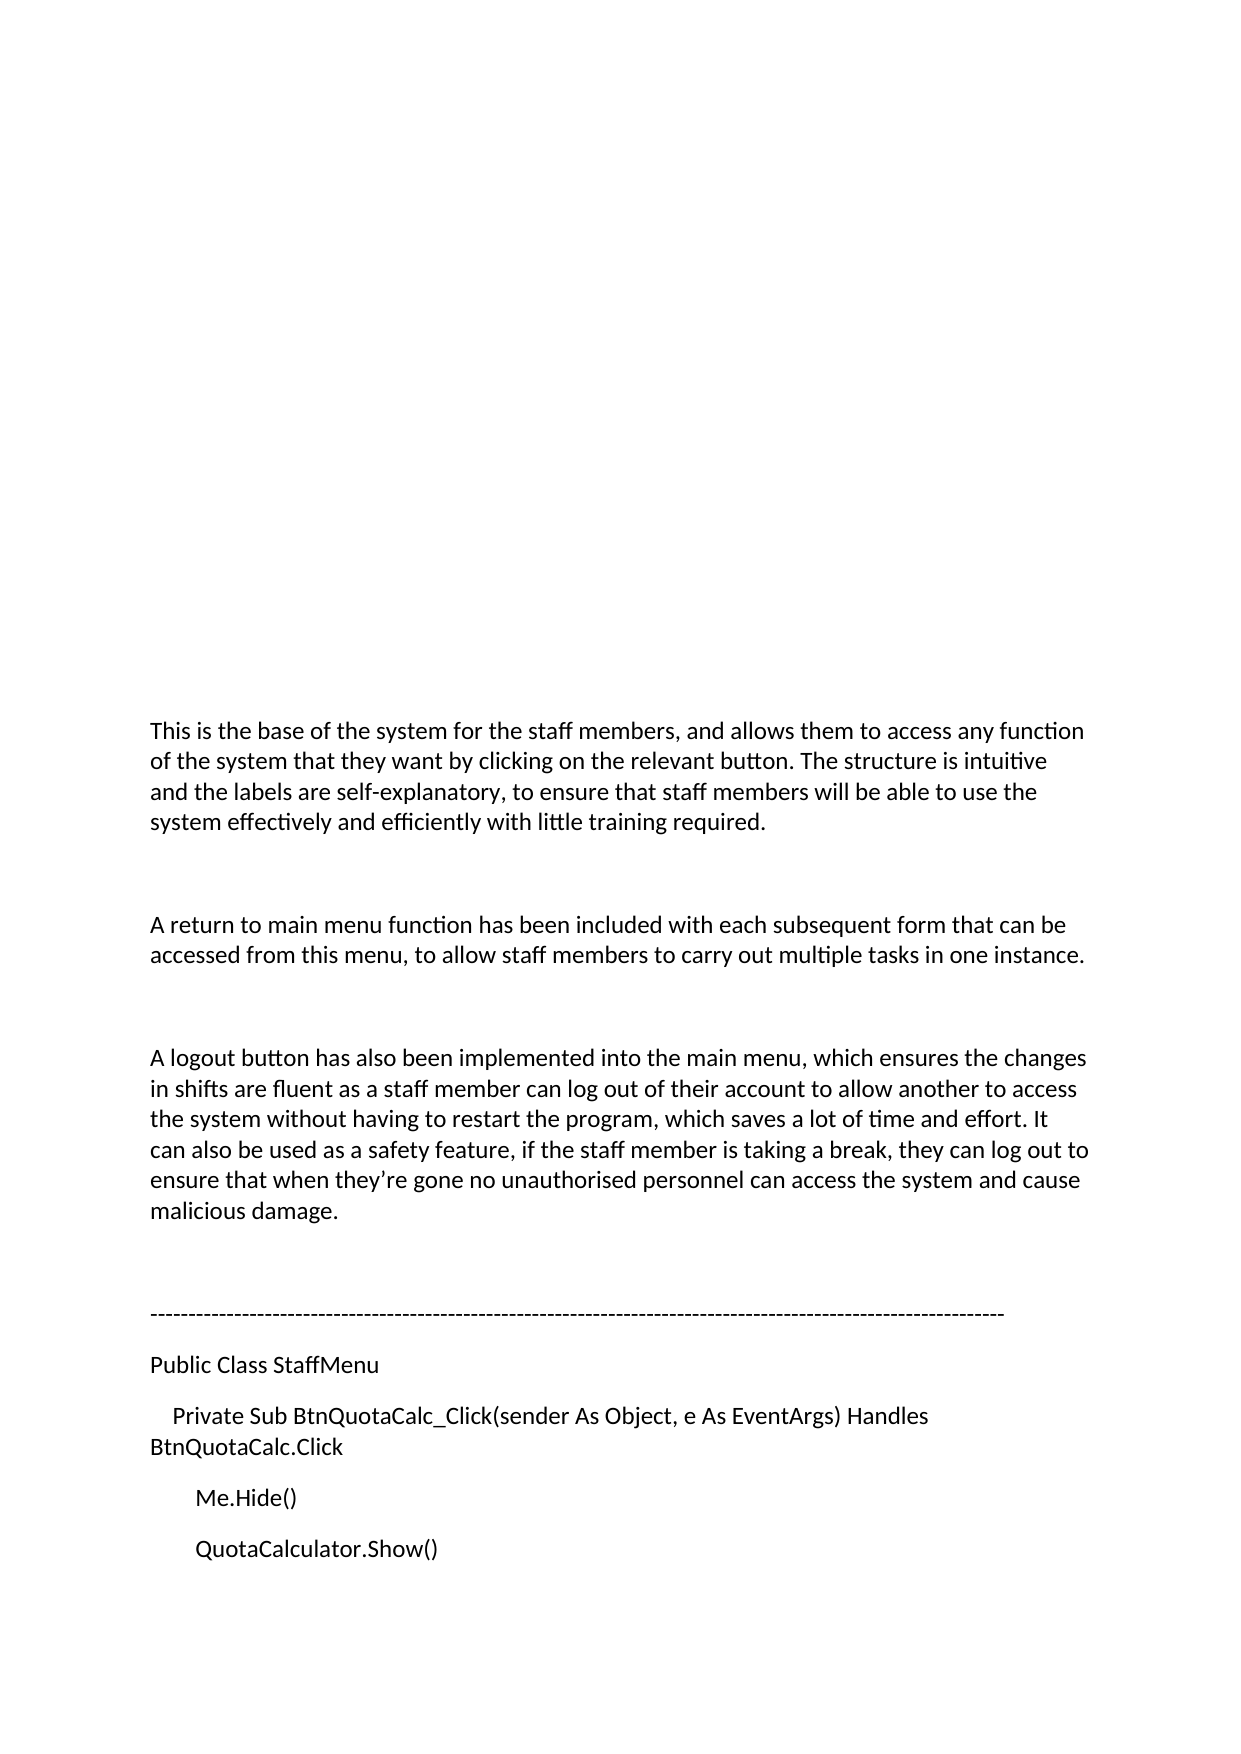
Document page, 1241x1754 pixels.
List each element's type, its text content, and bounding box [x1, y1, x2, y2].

text Private Sub BtnQuotaCalc_Click(sender As Object, e As EventArgs) Handles BtnQuotaCalc.Click [150, 1400, 1090, 1461]
text Me.Hide() [150, 1482, 1090, 1513]
text Public Class StaffMenu [150, 1349, 1090, 1379]
text A logout button has also been implemented into the main menu, which ensures the changes in shifts are fluent as a staff member can log out of their account to allow another to access the system without having to restart the program, which saves a lot of time and effort. It can also be used as a safety feature, if the staff member is taking a break, they can log out to ensure that when they’re gone no unauthorised personnel can access the system and cause malicious damage. [150, 1042, 1090, 1226]
text A return to main menu function has been included with each subsequent form that can be accessed from this menu, to allow staff members to carry out multiple tasks in one instance. [150, 909, 1090, 970]
text This is the base of the system for the staff members, and allows them to access any function of the system that they want by clicking on the relevant button. The structure is intuitive and the labels are self-explanatory, to ensure that staff members will be able to use the system effectively and efficiently with little training required. [150, 715, 1090, 837]
text QuotaCalculator.Show() [150, 1534, 1090, 1564]
text ---------------------------------------------------------------------------------------------------------------- [150, 1298, 1090, 1328]
